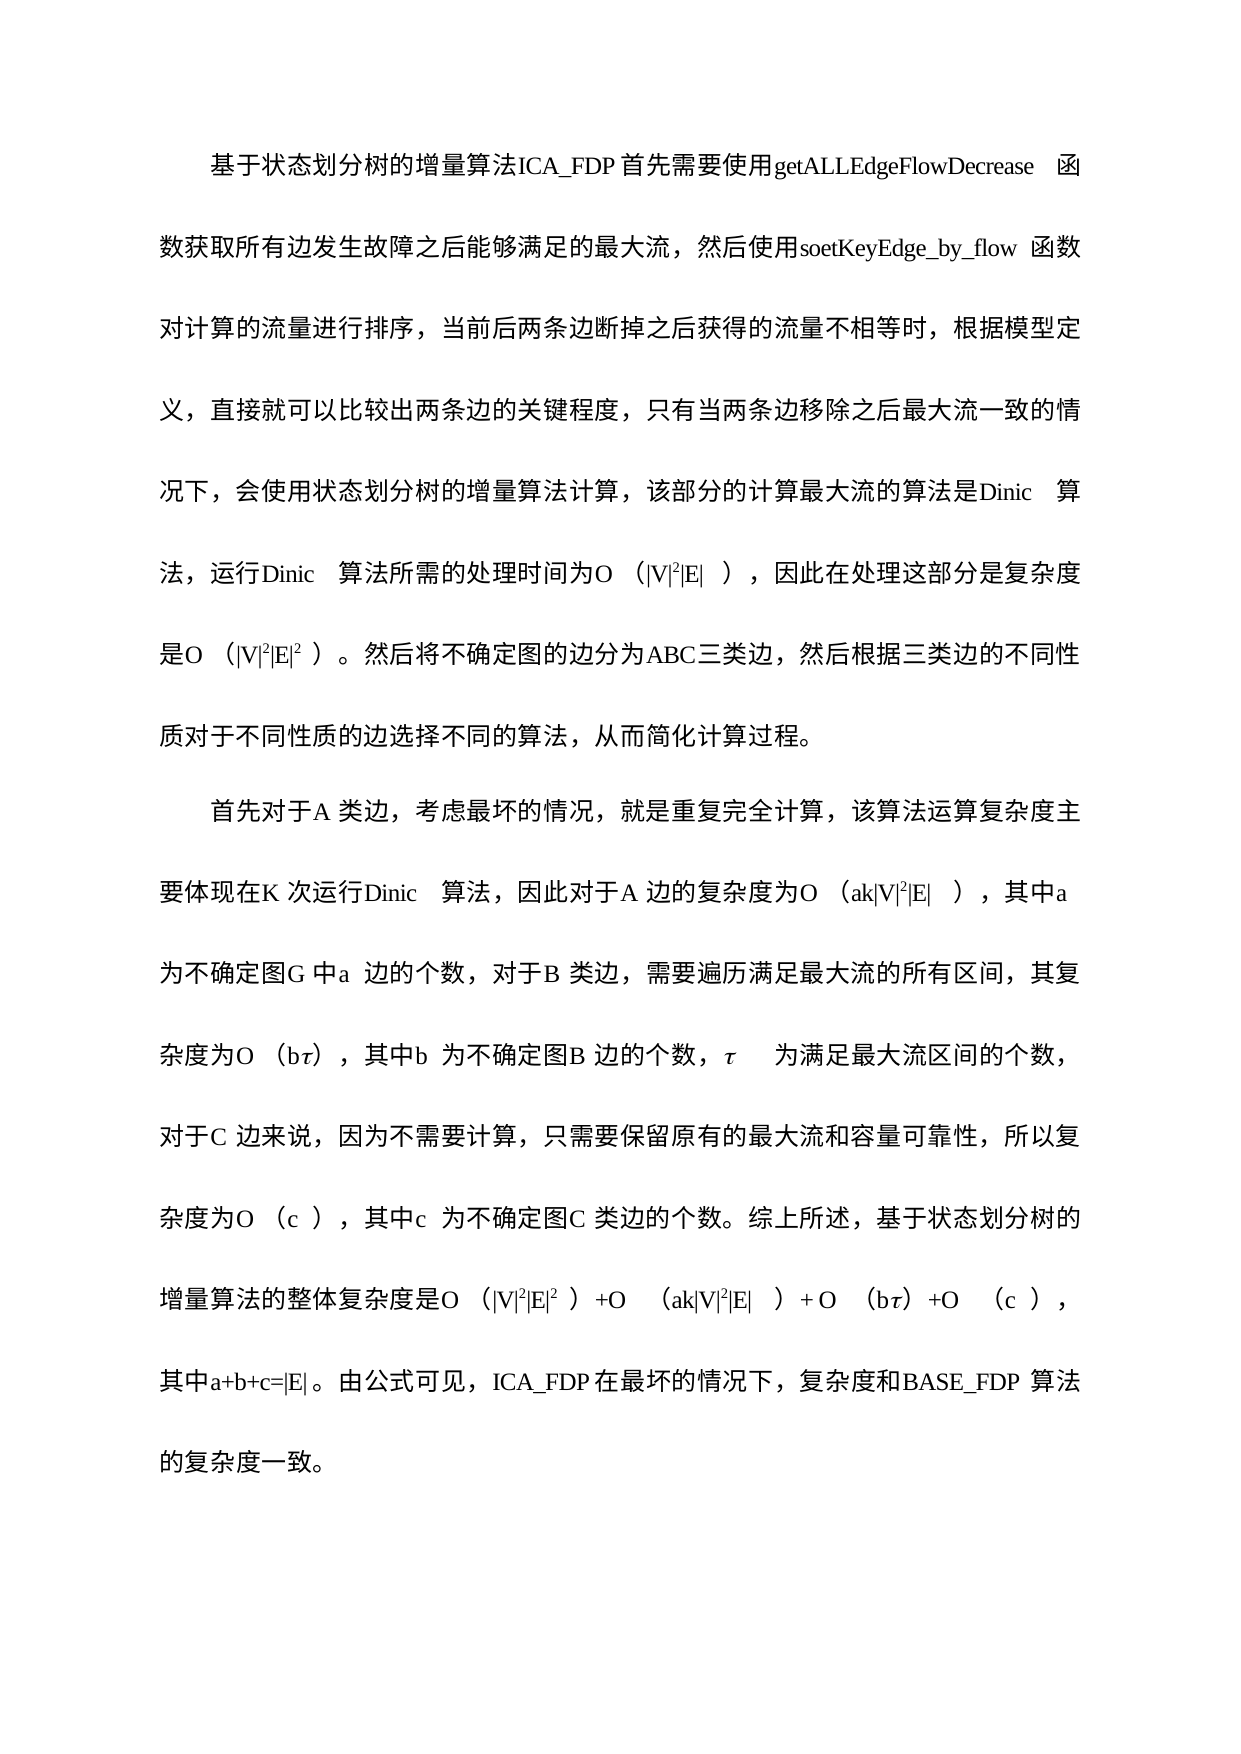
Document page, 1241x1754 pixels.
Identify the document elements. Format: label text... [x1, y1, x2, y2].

text 基于状态划分树的增量算法ICA_FDP首先需要使用getALLEdgeFlowDecrease函数获取所有边发生故障之后能够满足的最大流，然后使用soetKeyEdge_by_flow函数对计算的流量进行排序，当前后两条边断掉之后获得的流量不相等时，根据模型定义，直接就可以比较出两条边的关键程度，只有当两条边移除之后最大流一致的情况下，会使用状态划分树的增量算法计算，该部分的计算最大流的算法是Dinic算法，运行Dinic算法所需的处理时间为O（|V|2|E|），因此在处理这部分是复杂度是O（|V|2|E|2）。然后将不确定图的边分为ABC三类边，然后根据三类边的不同性质对于不同性质的边选择不同的算法，从而简化计算过程。 [159, 130, 1081, 768]
text 首先对于A类边，考虑最坏的情况，就是重复完全计算，该算法运算复杂度主要体现在K次运行Dinic算法，因此对于A边的复杂度为O（ak|V|2|E|），其中a为不确定图G中a边的个数，对于B类边，需要遍历满足最大流的所有区间，其复杂度为O（b），其中b为不确定图B边的个数， 为满足最大流区间的个数，对于C边来说，因为不需要计算，只需要保留原有的最大流和容量可靠性，所以复杂度为O（c），其中c为不确定图C类边的个数。综上所述，基于状态划分树的增量算法的整体复杂度是O（|V|2|E|2）+O（ak|V|2|E|）+ O（b）+O（c），其中a+b+c=|E|。由公式可见，ICA_FDP在最坏的情况下，复杂度和BASE_FDP算法的复杂度一致。 [159, 775, 1081, 1495]
